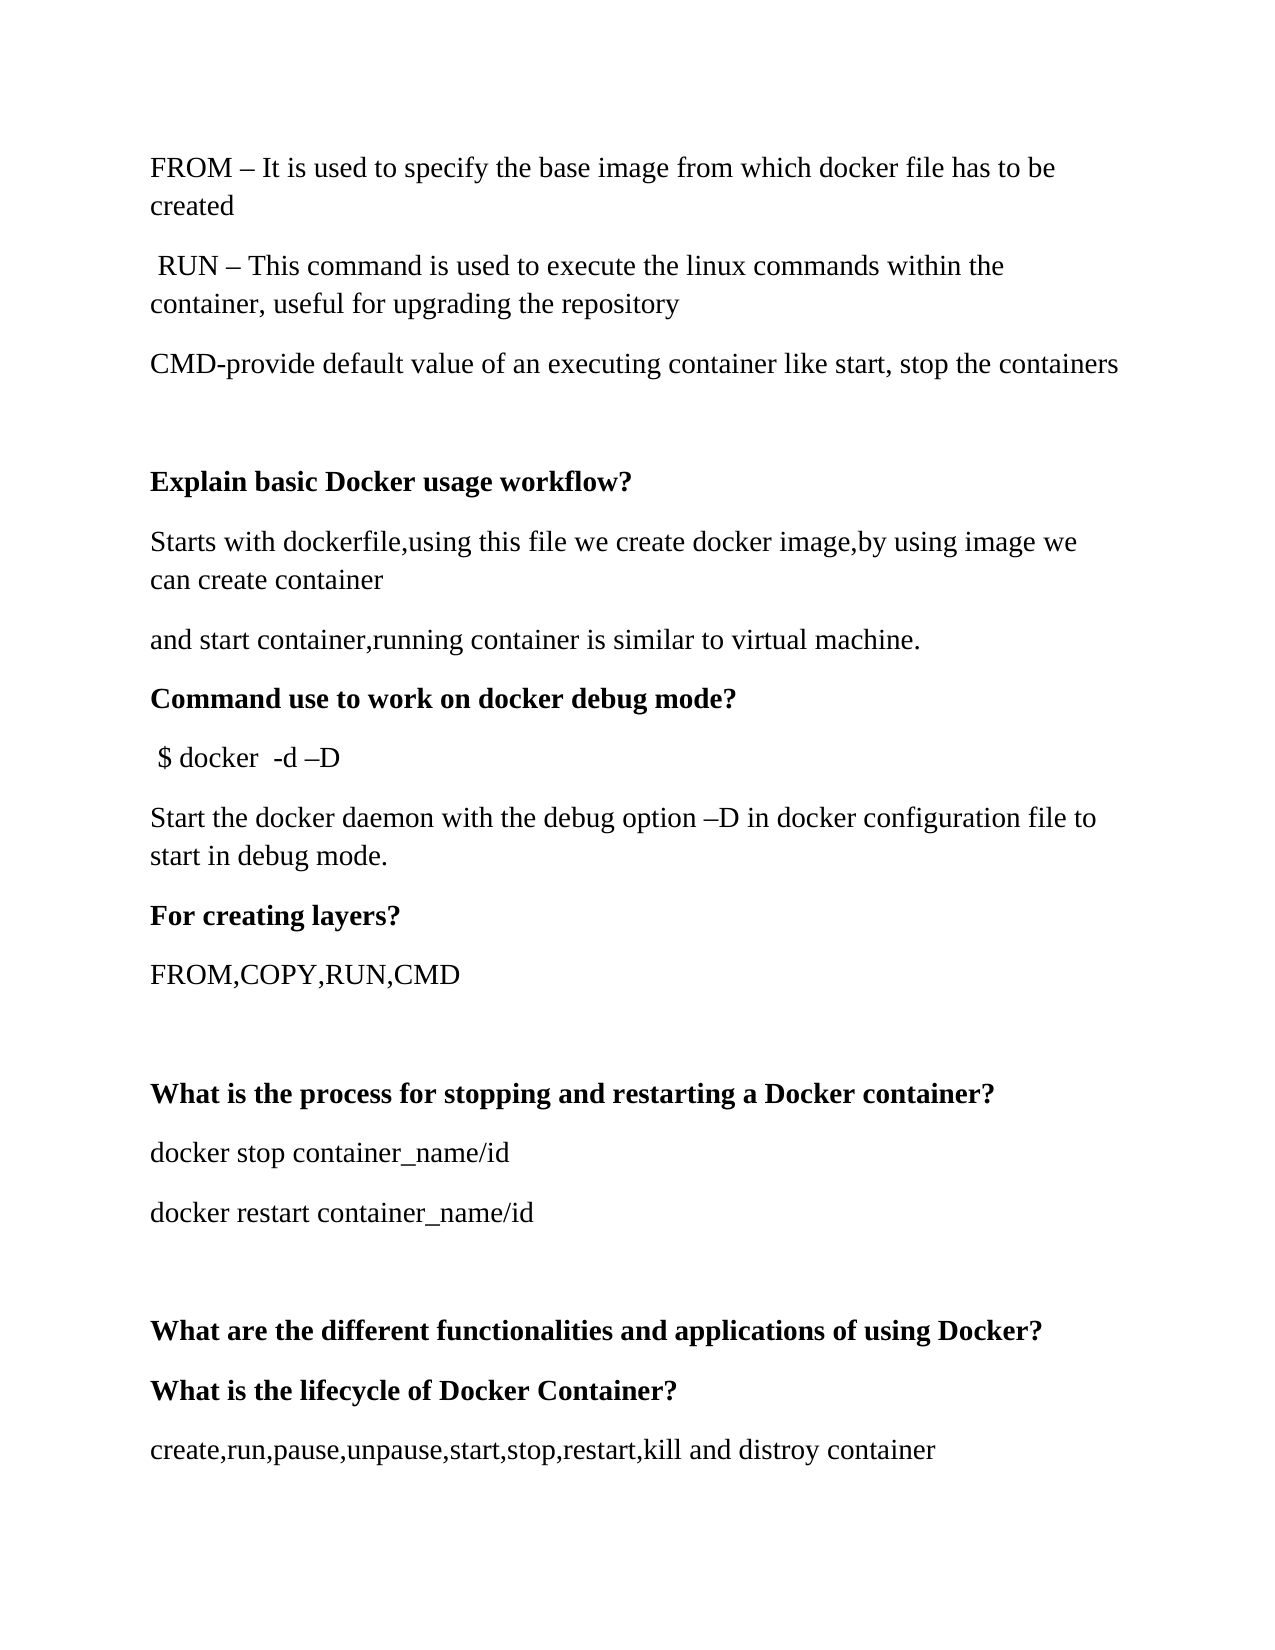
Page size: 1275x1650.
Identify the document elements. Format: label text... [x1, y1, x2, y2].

text For creating layers? [150, 898, 1125, 931]
text $ docker -d –D [150, 741, 1125, 774]
text docker restart container_name/id [150, 1195, 1125, 1228]
text docker stop container_name/id [150, 1135, 1125, 1169]
text FROM,COPY,RUN,CMD [150, 957, 1125, 991]
text Command use to work on docker debug mode? [150, 681, 1125, 715]
text What are the different functionalities and applications of using Docker? [150, 1313, 1125, 1347]
text and start container,running container is similar to virtual machine. [150, 622, 1125, 655]
text FROM – It is used to specify the base image from which docker file has to be created [150, 150, 1125, 222]
text What is the lifecycle of Docker Container? [150, 1373, 1125, 1406]
text Start the docker daemon with the debug option –D in docker configuration file to start in debug mode. [150, 800, 1125, 872]
text CMD-provide default value of an executing container like start, stop the containers [150, 346, 1125, 379]
text What is the process for stopping and restarting a Docker container? [150, 1076, 1125, 1109]
text create,run,pause,unpause,start,stop,restart,kill and distroy container [150, 1432, 1125, 1466]
text Explain basic Docker usage workflow? [150, 464, 1125, 498]
text Starts with dockerfile,using this file we create docker image,by using image we can create container [150, 524, 1125, 596]
text RUN – This command is used to execute the linux commands within the container, useful for upgrading the repository [150, 248, 1125, 320]
